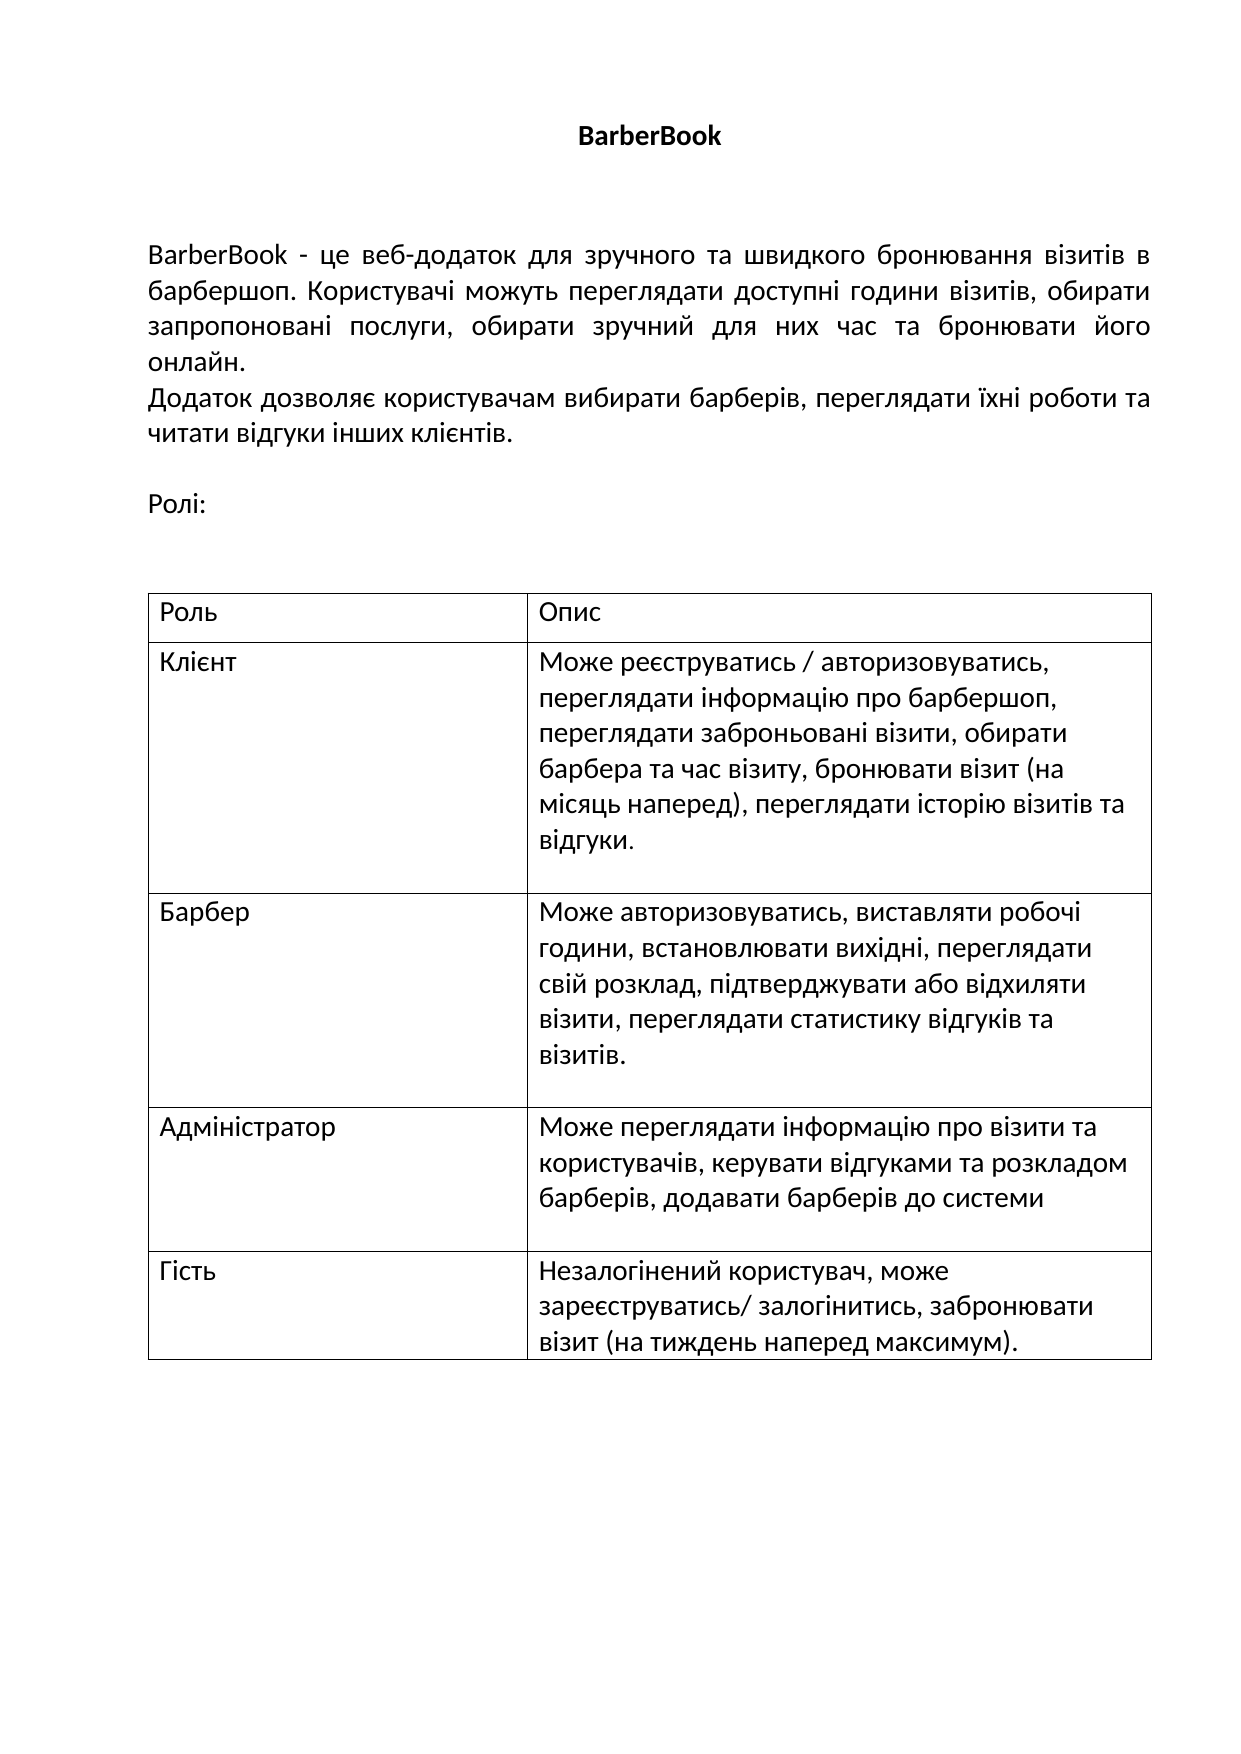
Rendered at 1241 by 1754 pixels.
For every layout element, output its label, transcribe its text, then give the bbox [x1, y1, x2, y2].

text Ролі: [148, 486, 1152, 521]
table_cell Може реєструватись / авторизовуватись, переглядати інформацію про барбершоп, переглядати заброньовані візити, обирати барбера та час візиту, бронювати візит (на місяць наперед), переглядати історію візитів та відгуки. [528, 643, 1151, 892]
text BarberBook [148, 117, 1152, 152]
text BarberBook - це веб-додаток для зручного та швидкого бронювання візитів в барбершоп. Користувачі можуть переглядати доступні години візитів, обирати запропоновані послуги, обирати зручний для них час та бронювати його онлайн. [148, 236, 1152, 379]
text Додаток дозволяє користувачам вибирати барберів, переглядати їхні роботи та читати відгуки інших клієнтів. [148, 379, 1152, 450]
table_cell Адміністратор [149, 1108, 527, 1251]
table_cell Гість [149, 1252, 527, 1359]
table_cell Незалогінений користувач, може зареєструватись/ залогінитись, забронювати візит (на тиждень наперед максимум). [528, 1252, 1151, 1359]
table_cell Клієнт [149, 643, 527, 892]
table_cell Барбер [149, 894, 527, 1107]
table_header Роль [149, 594, 527, 642]
table_cell Може переглядати інформацію про візити та користувачів, керувати відгуками та розкладом барберів, додавати барберів до системи [528, 1108, 1151, 1251]
table_cell Може авторизовуватись, виставляти робочі години, встановлювати вихідні, переглядати свій розклад, підтверджувати або відхиляти візити, переглядати статистику відгуків та візитів. [528, 894, 1151, 1107]
table_header Опис [528, 594, 1151, 642]
